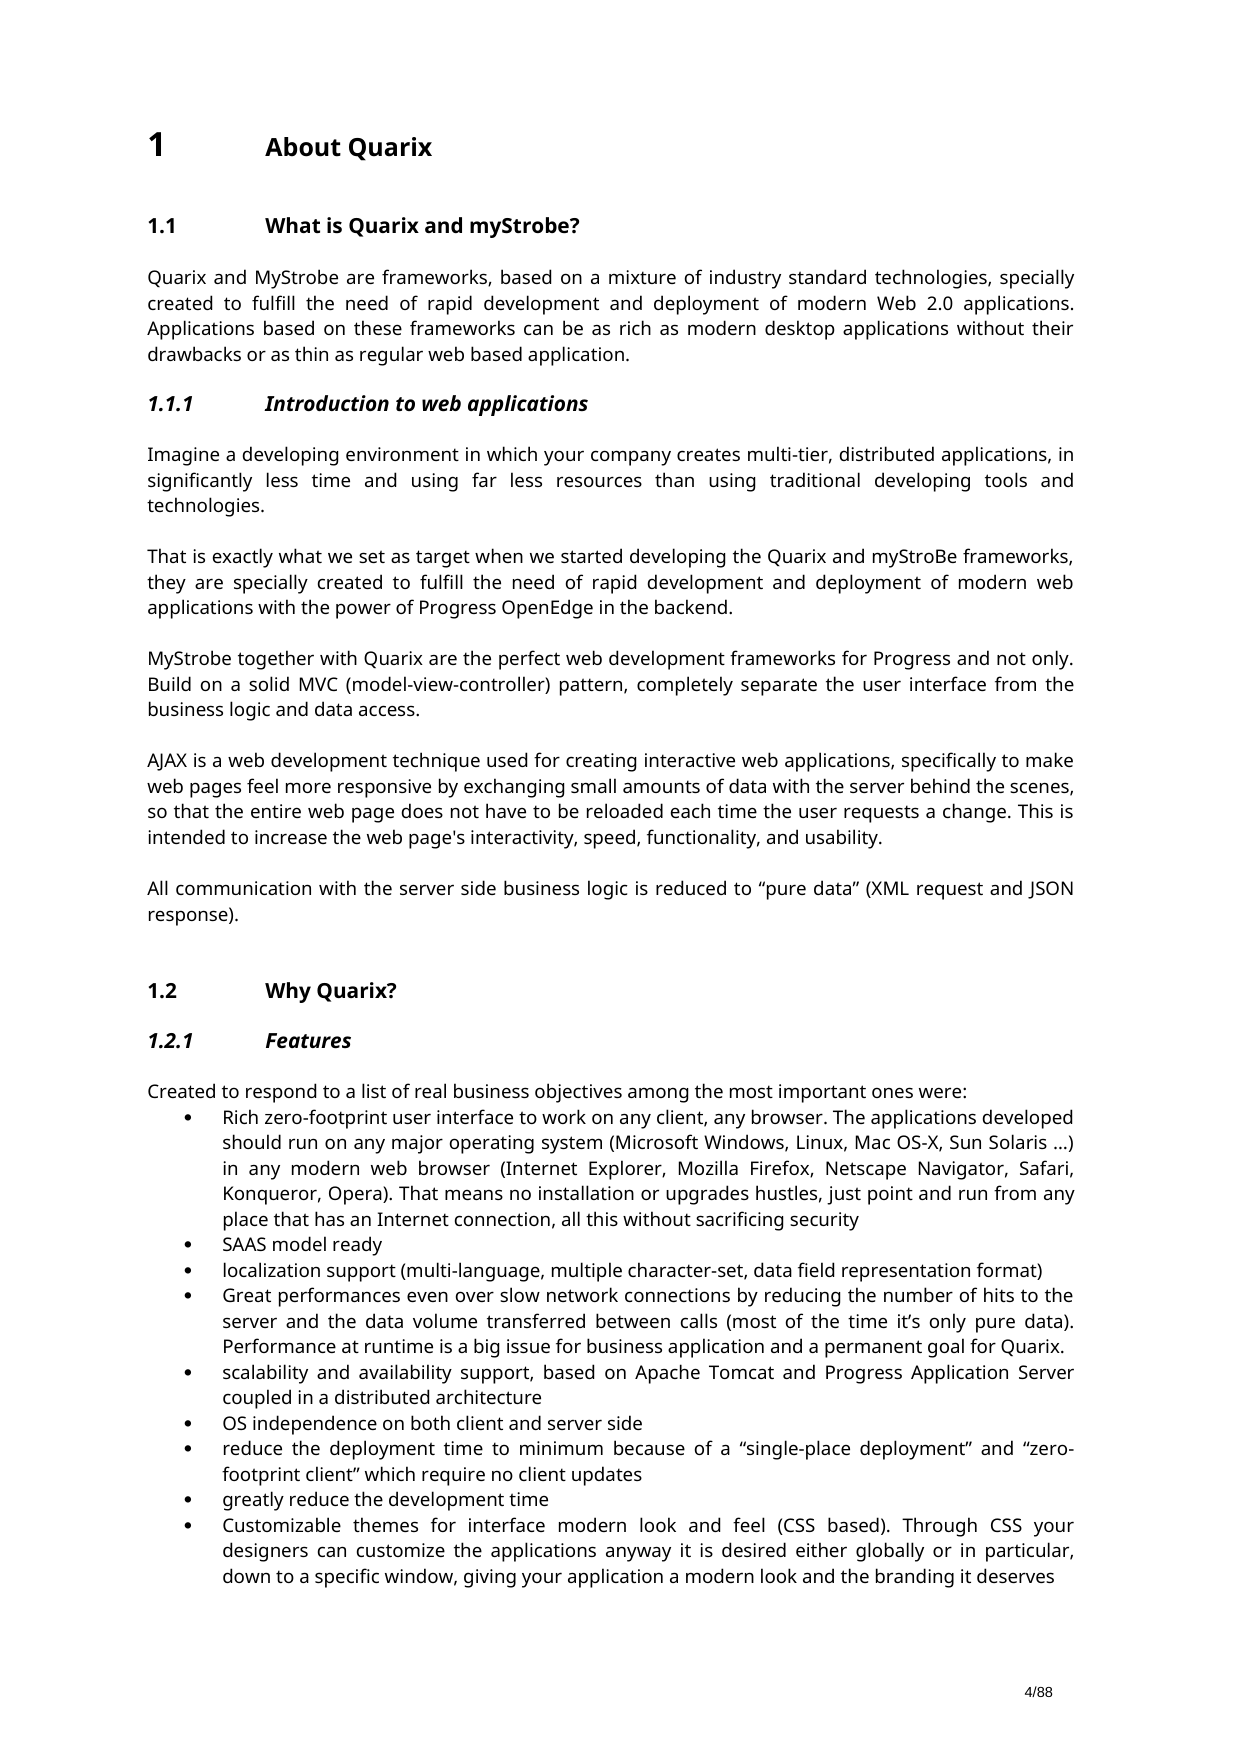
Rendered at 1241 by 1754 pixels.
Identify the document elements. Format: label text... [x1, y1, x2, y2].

text MyStrobe together with Quarix are the perfect web development frameworks for Progress and not only. Build on a solid MVC (model-view-controller) pattern, completely separate the user interface from the business logic and data access. [147, 646, 1075, 722]
subtitle Features [147, 1028, 1075, 1053]
list Rich zero-footprint user interface to work on any client, any browser. The applications developed should run on any major operating system (Microsoft Windows, Linux, Mac OS-X, Sun Solaris …) in any modern web browser (Internet Explorer, Mozilla Firefox, Netscape Navigator, Safari, Konqueror, Opera). That means no installation or upgrades hustles, just point and run from any place that has an Internet connection, all this without sacrificing security [184, 1104, 1075, 1232]
text All communication with the server side business logic is reduced to “pure data” (XML request and JSON response). [147, 875, 1075, 926]
text Imagine a developing environment in which your company creates multi-tier, distributed applications, in significantly less time and using far less resources than using traditional developing tools and technologies. [147, 441, 1075, 518]
list Great performances even over slow network connections by reducing the number of hits to the server and the data volume transferred between calls (most of the time it’s only pure data). Performance at runtime is a big issue for business application and a permanent goal for Quarix. [184, 1283, 1075, 1359]
list greatly reduce the development time [184, 1487, 1075, 1512]
text That is exactly what we set as target when we started developing the Quarix and myStroBe frameworks, they are specially created to fulfill the need of rapid development and deployment of modern web applications with the power of Progress OpenEdge in the backend. [147, 543, 1075, 620]
list scalability and availability support, based on Apache Tomcat and Progress Application Server coupled in a distributed architecture [184, 1359, 1075, 1410]
list OS independence on both client and server side [184, 1410, 1075, 1436]
subtitle What is Quarix and myStrobe? [147, 212, 1075, 239]
list reduce the deployment time to minimum because of a “single-place deployment” and “zero-footprint client” which require no client updates [184, 1436, 1075, 1487]
text Quarix and MyStrobe are frameworks, based on a mixture of industry standard technologies, specially created to fulfill the need of rapid development and deployment of modern Web 2.0 applications. Applications based on these frameworks can be as rich as modern desktop applications without their drawbacks or as thin as regular web based application. [147, 264, 1075, 366]
list localization support (multi-language, multiple character-set, data field representation format) [184, 1257, 1075, 1283]
text AJAX is a web development technique used for creating interactive web applications, specifically to make web pages feel more responsive by exchanging small amounts of data with the server behind the scenes, so that the entire web page does not have to be reloaded each time the user requests a change. This is intended to increase the web page's interactivity, speed, functionality, and usability. [147, 748, 1075, 850]
list SAAS model ready [184, 1232, 1075, 1257]
text Created to respond to a list of real business objectives among the most important ones were: [147, 1078, 1075, 1104]
subtitle Introduction to web applications [147, 391, 1075, 416]
list Customizable themes for interface modern look and feel (CSS based). Through CSS your designers can customize the applications anyway it is desired either globally or in particular, down to a specific window, giving your application a modern look and the branding it deserves [184, 1512, 1075, 1589]
subtitle About Quarix [147, 135, 1075, 162]
subtitle Why Quarix? [147, 976, 1075, 1003]
